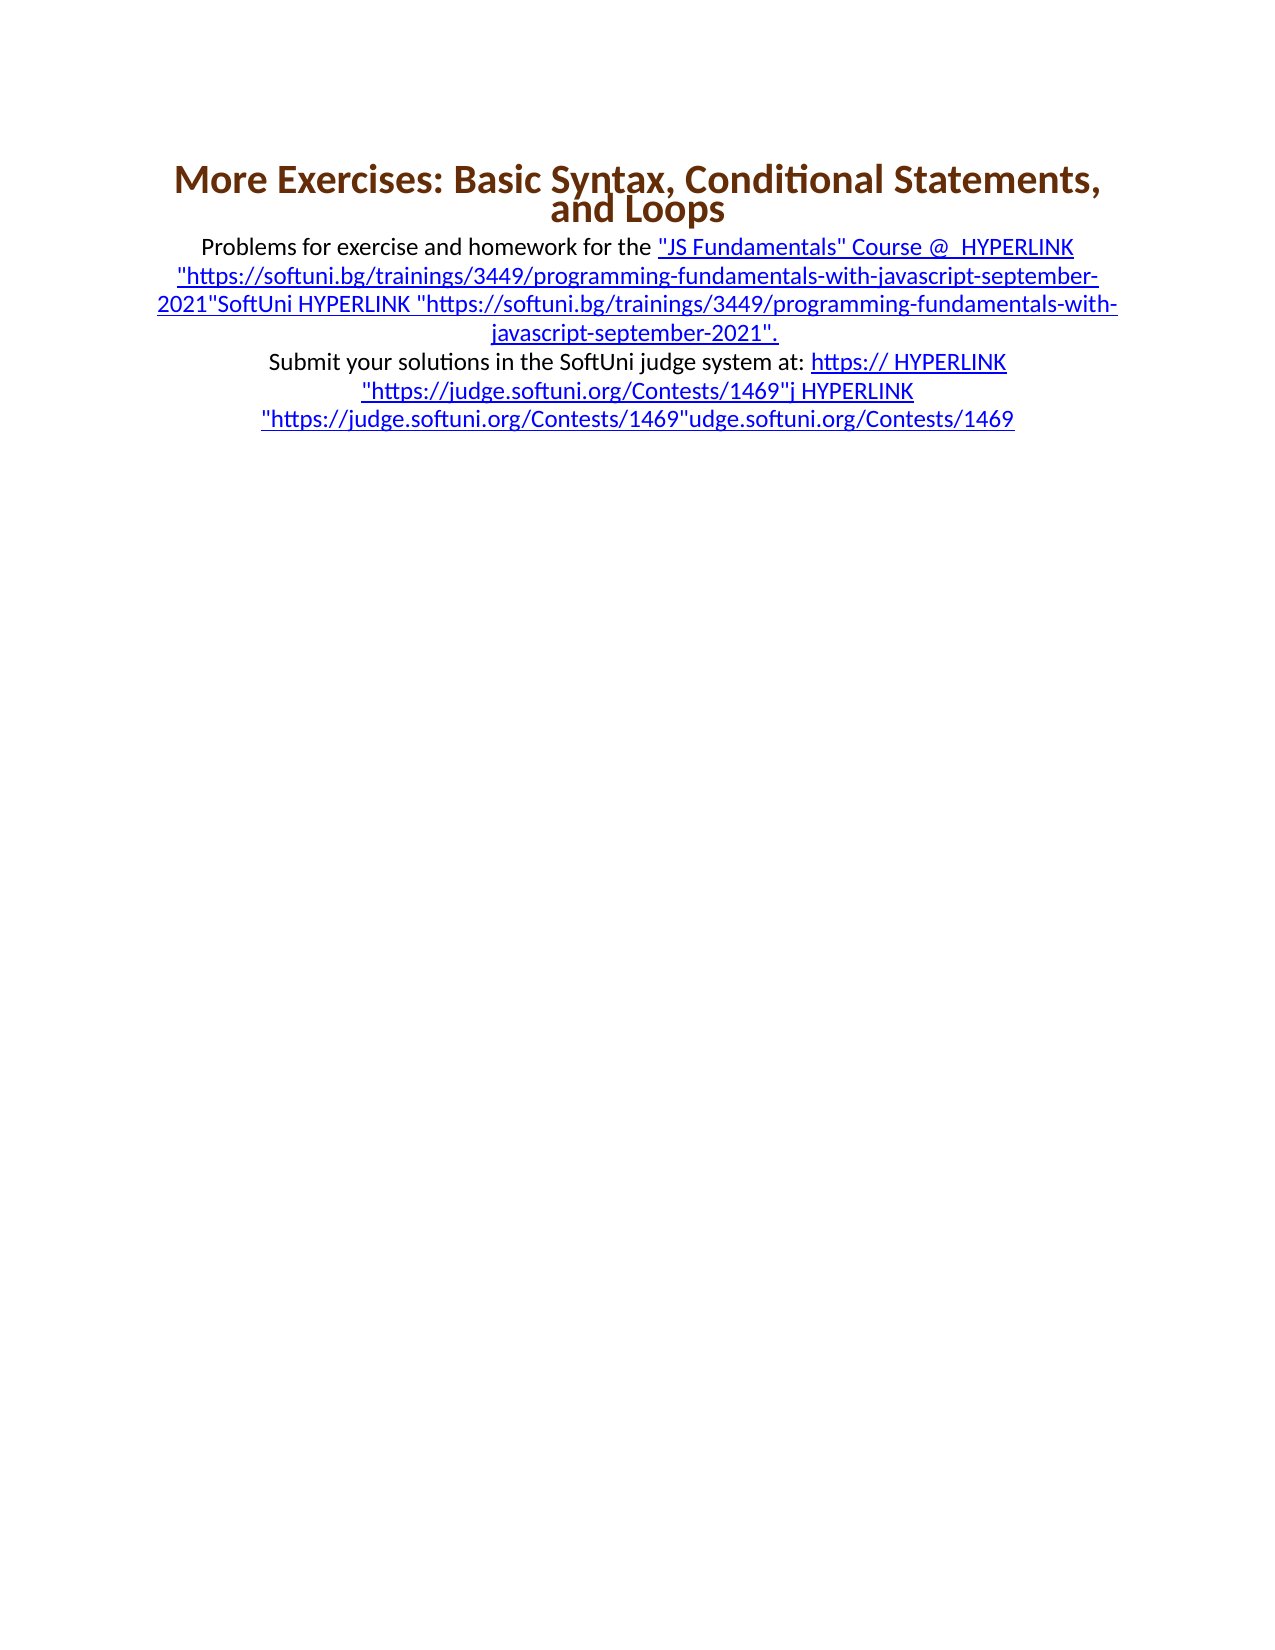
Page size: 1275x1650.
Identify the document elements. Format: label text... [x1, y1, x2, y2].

text Problems for exercise and homework for the "JS Fundamentals" Course @ HYPERLINK "https://softuni.bg/trainings/3449/programming-fundamentals-with-javascript-september-2021"SoftUni HYPERLINK "https://softuni.bg/trainings/3449/programming-fundamentals-with-javascript-september-2021". Submit your solutions in the SoftUni judge system at: https:// HYPERLINK "https://judge.softuni.org/Contests/1469"j HYPERLINK "https://judge.softuni.org/Contests/1469"udge.softuni.org/Contests/1469 [150, 232, 1125, 434]
text More Exercises: Basic Syntax, Conditional Statements, and Loops [150, 171, 1125, 228]
